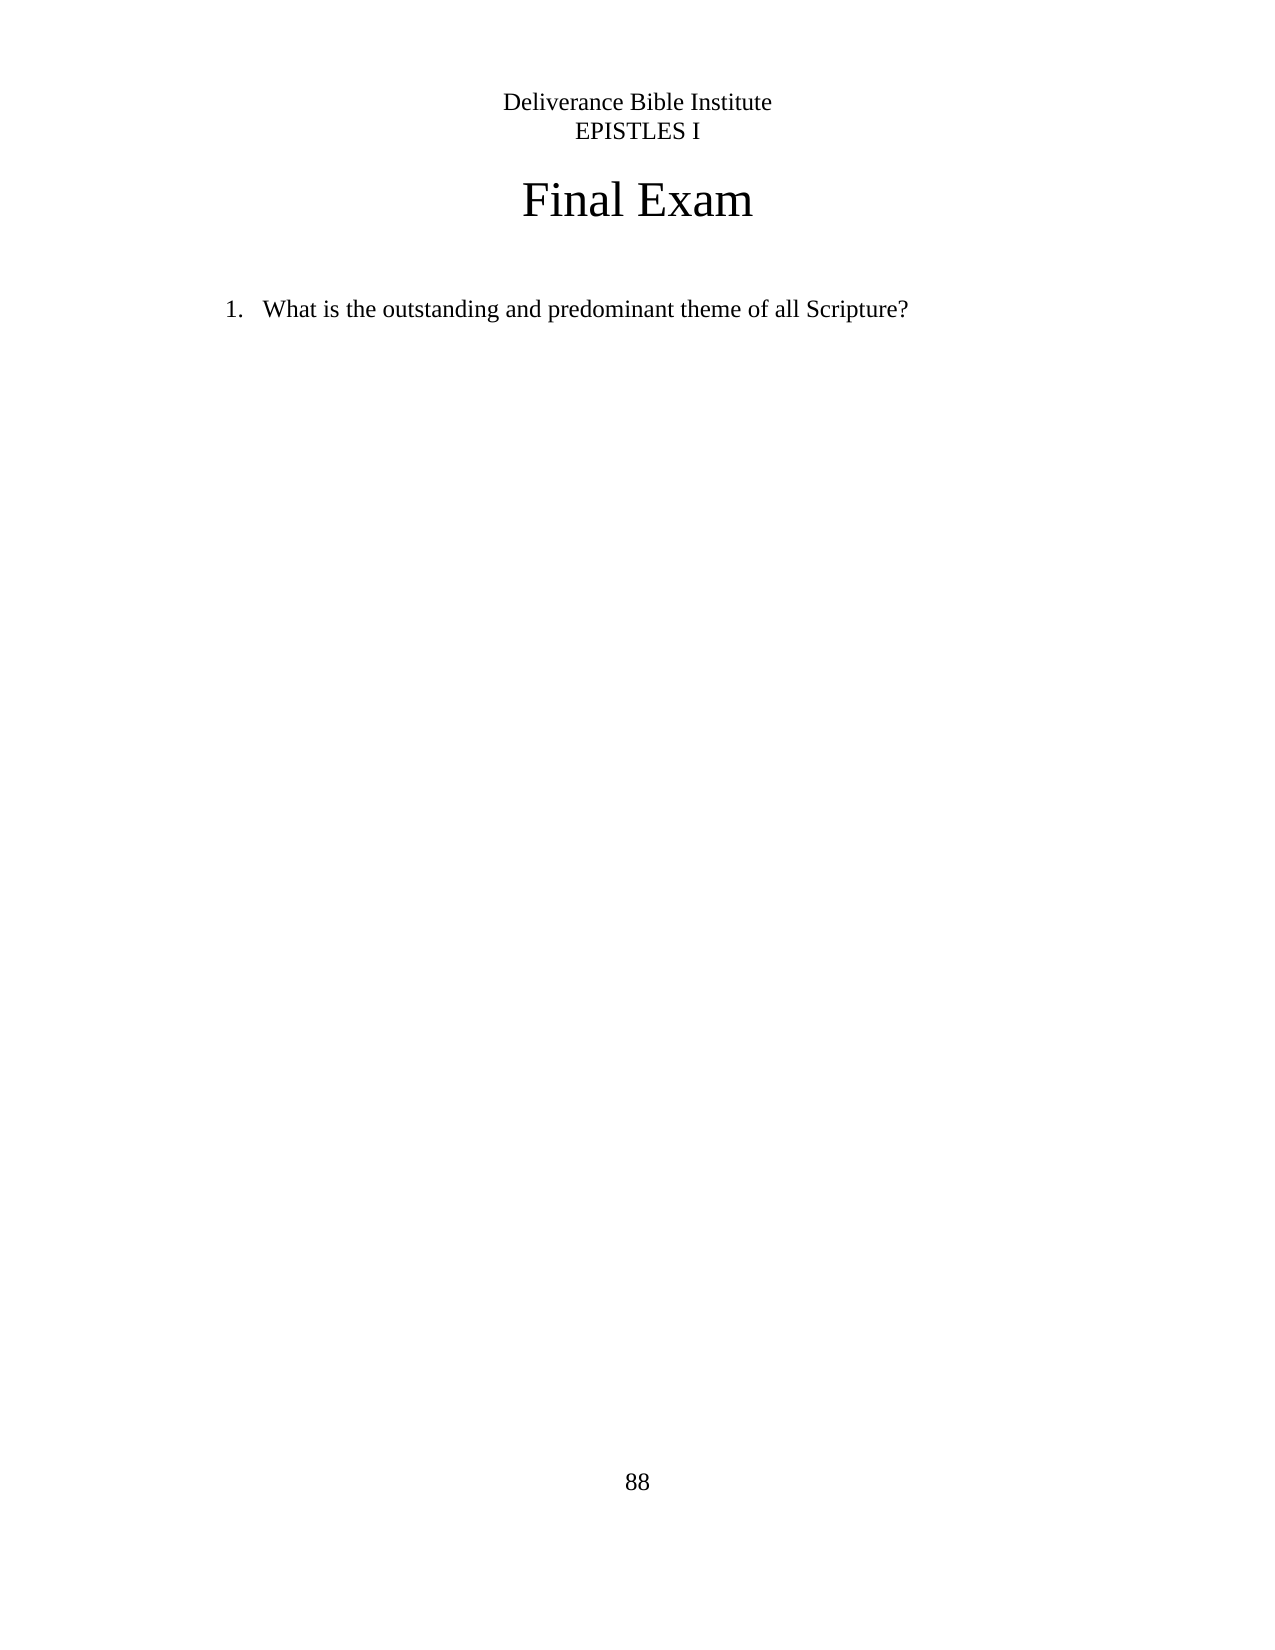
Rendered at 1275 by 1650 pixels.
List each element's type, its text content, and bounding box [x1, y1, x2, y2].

subtitle Final Exam [187, 170, 1087, 227]
list What is the outstanding and predominant theme of all Scripture? [225, 294, 1087, 322]
